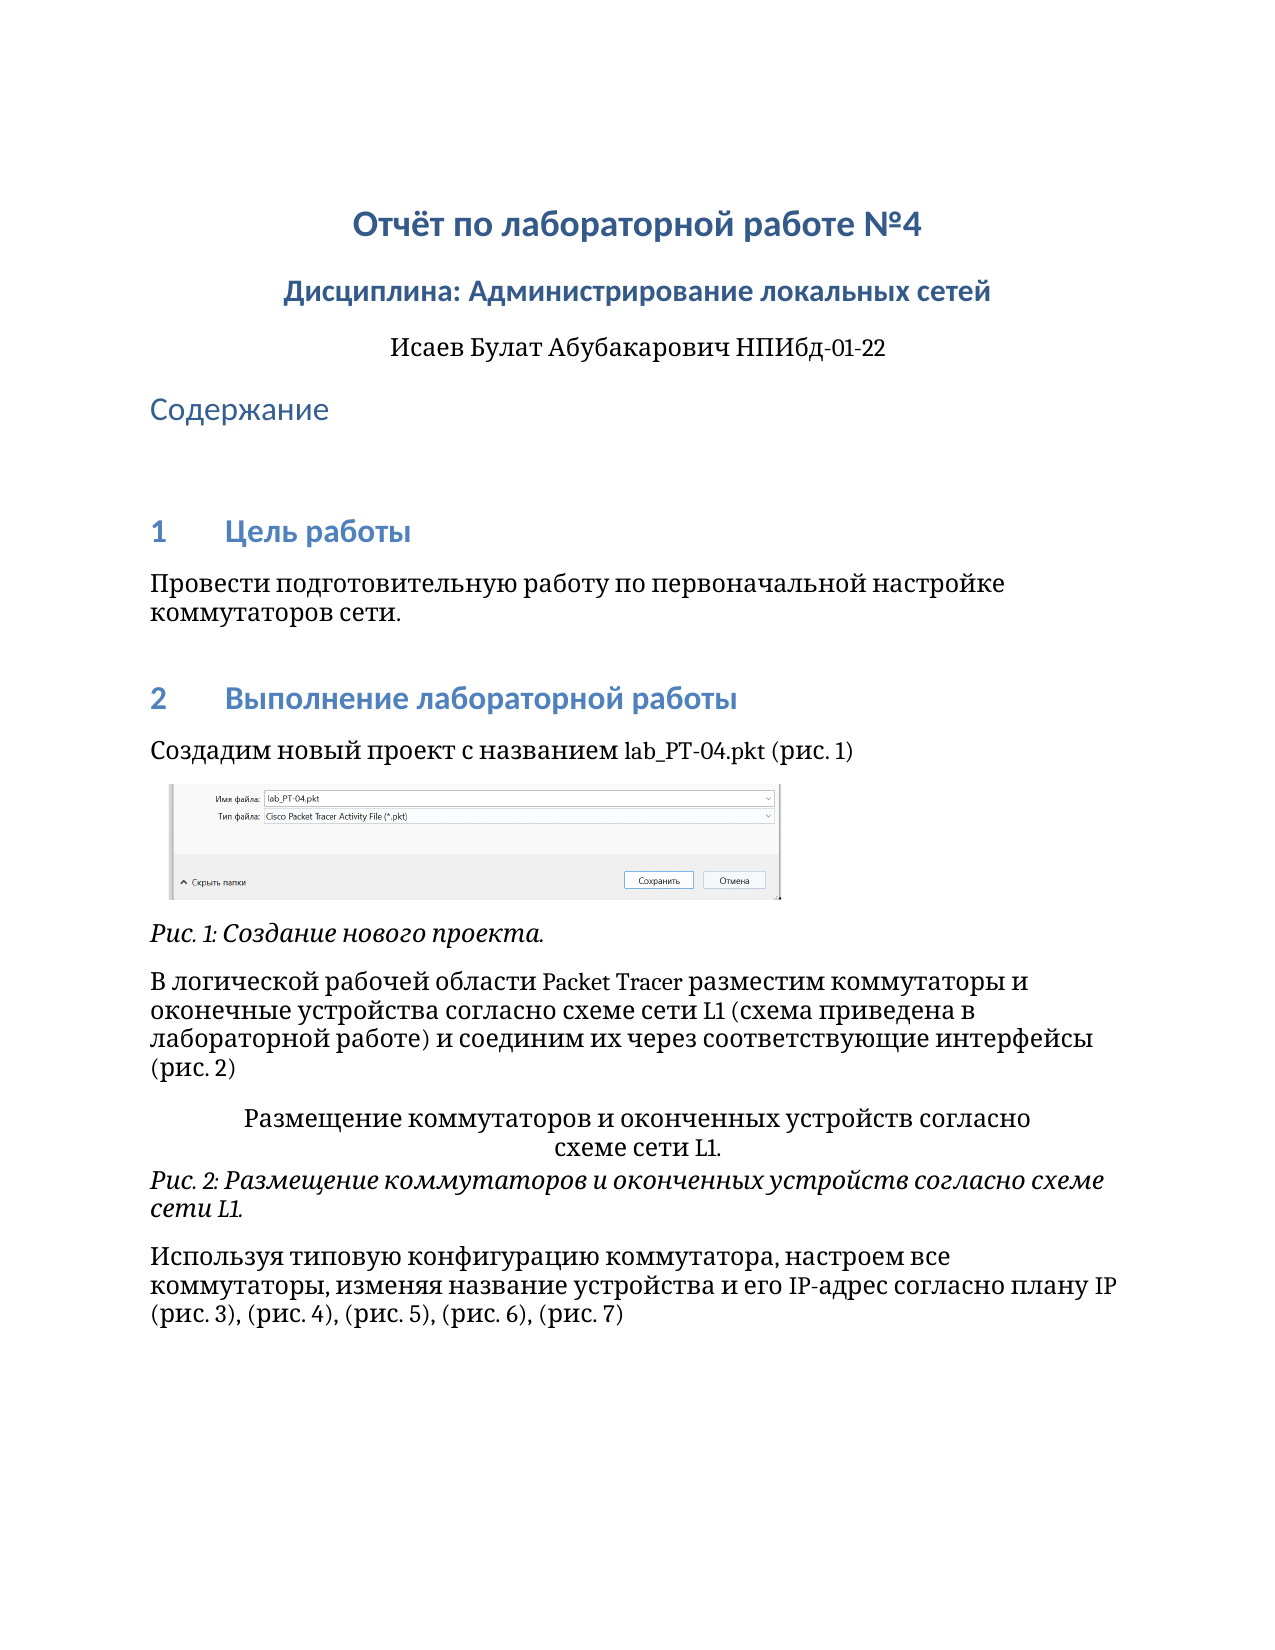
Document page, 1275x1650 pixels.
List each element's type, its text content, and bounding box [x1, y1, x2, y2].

text Рис. 2: Размещение коммутаторов и оконченных устройств согласно схеме сети L1. [150, 1167, 1125, 1224]
text Используя типовую конфигурацию коммутатора, настроем все коммутаторы, изменяя название устройства и его IP-адрес согласно плану IP (рис. 3), (рис. 4), (рис. 5), (рис. 6), (рис. 7) [150, 1243, 1125, 1329]
table_header Размещение коммутаторов и оконченных устройств согласно схеме сети L1. [225, 1102, 1050, 1167]
text В логической рабочей области Packet Tracer разместим коммутаторы и оконечные устройства согласно схеме сети L1 (схема приведена в лабораторной работе) и соединим их через соответствующие интерфейсы (рис. 2) [150, 968, 1125, 1083]
text Провести подготовительную работу по первоначальной настройке коммутаторов сети. [150, 570, 1125, 627]
picture [168, 784, 782, 900]
text Исаев Булат Абубакарович НПИбд-01-22 [150, 334, 1125, 363]
subtitle 1 Цель работы [150, 510, 1125, 551]
title Отчёт по лабораторной работе №4 [150, 200, 1125, 246]
subtitle 2 Выполнение лабораторной работы [150, 677, 1125, 718]
text Рис. 1: Создание нового проекта. [150, 920, 1125, 949]
subtitle Дисциплина: Администрирование локальных сетей [150, 271, 1125, 309]
text Создадим новый проект с названием lab_PT-04.pkt (рис. 1) [150, 737, 1125, 766]
